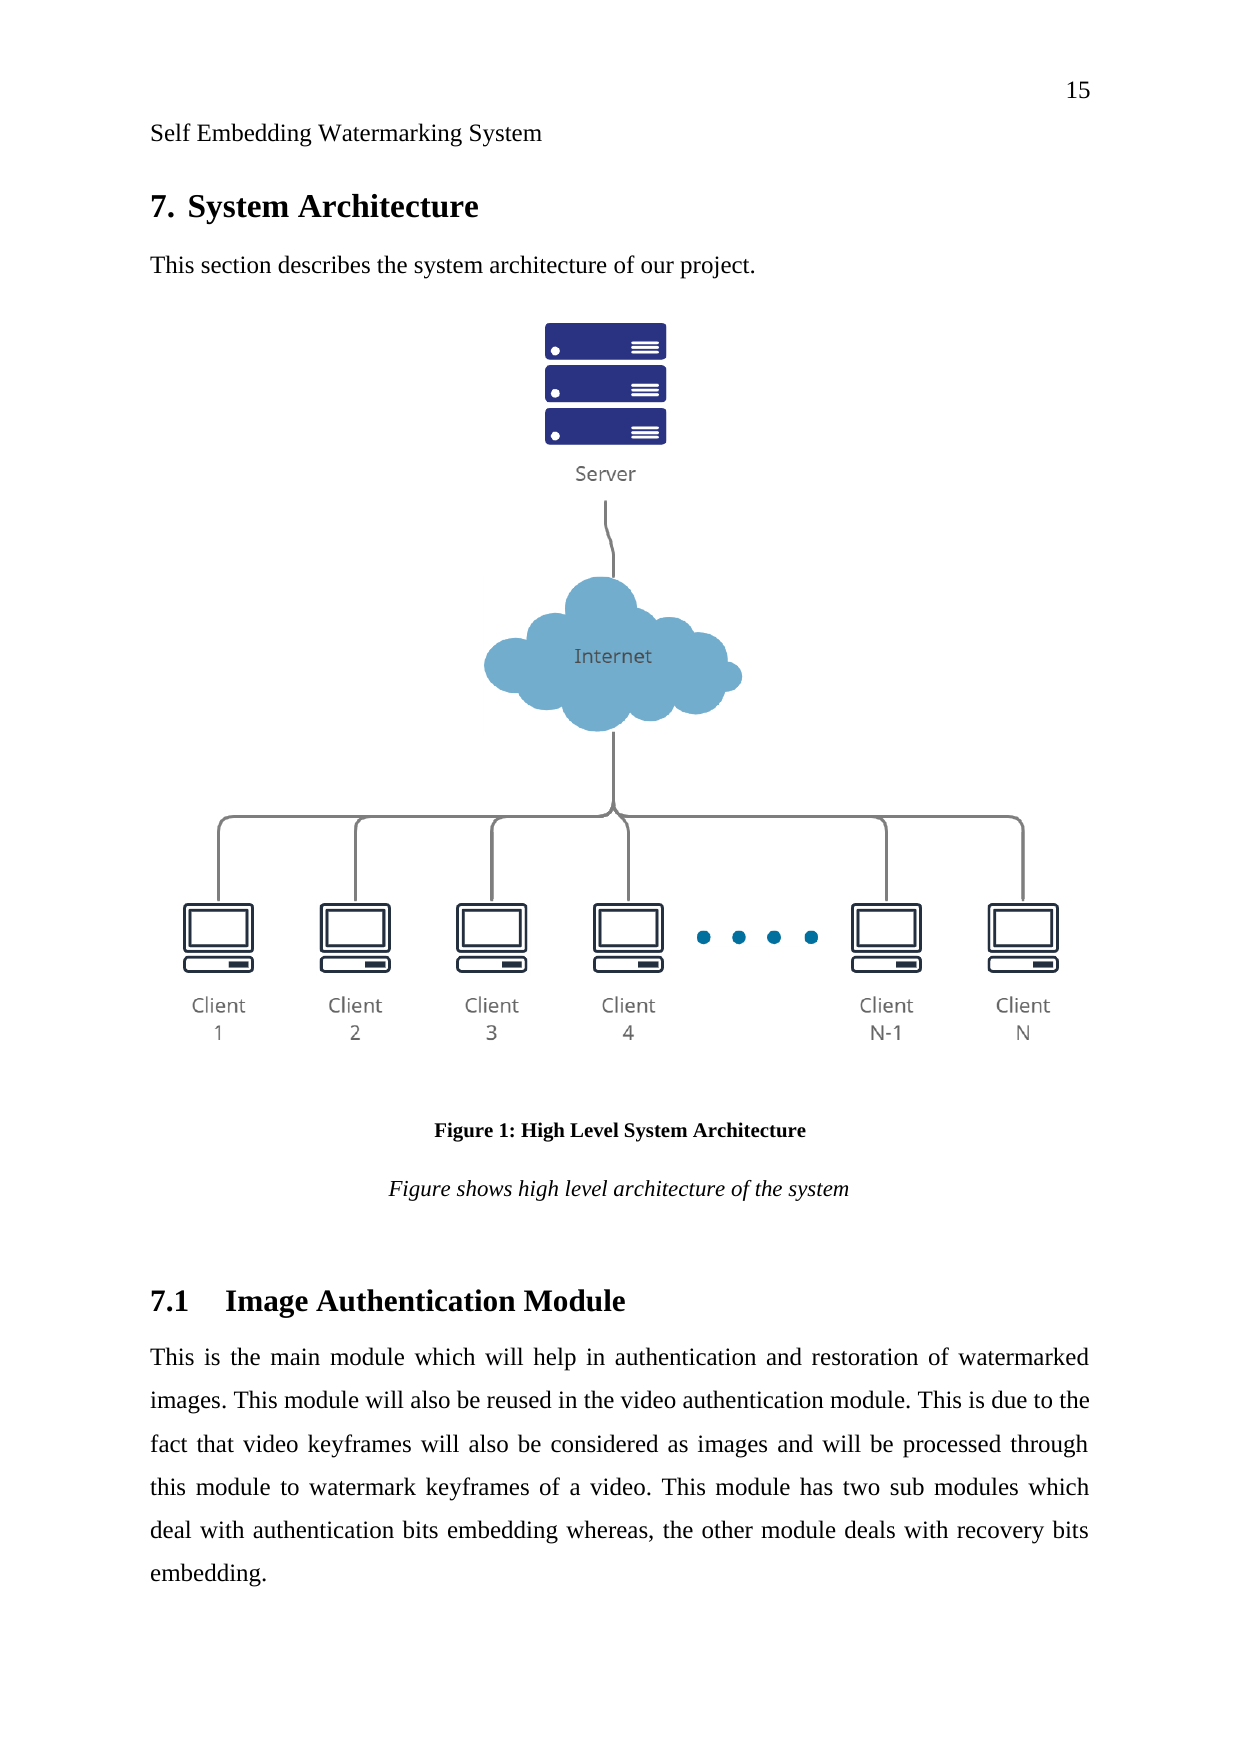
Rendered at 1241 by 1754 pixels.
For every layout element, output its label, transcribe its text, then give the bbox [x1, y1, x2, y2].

text Figure 1: High Level System Architecture [150, 1118, 1090, 1142]
text This section describes the system architecture of our project. [150, 250, 1090, 279]
text This is the main module which will help in authentication and restoration of watermarked images. This module will also be reused in the video authentication module. This is due to the fact that video keyframes will also be considered as images and will be processed through this module to watermark keyframes of a video. This module has two sub modules which deal with authentication bits embedding whereas, the other module deals with recovery bits embedding. [150, 1342, 1090, 1587]
subtitle System Architecture [150, 186, 1090, 224]
subtitle Image Authentication Module [150, 1282, 1090, 1318]
picture [150, 293, 1091, 1104]
text Figure shows high level architecture of the system [150, 1175, 1090, 1201]
